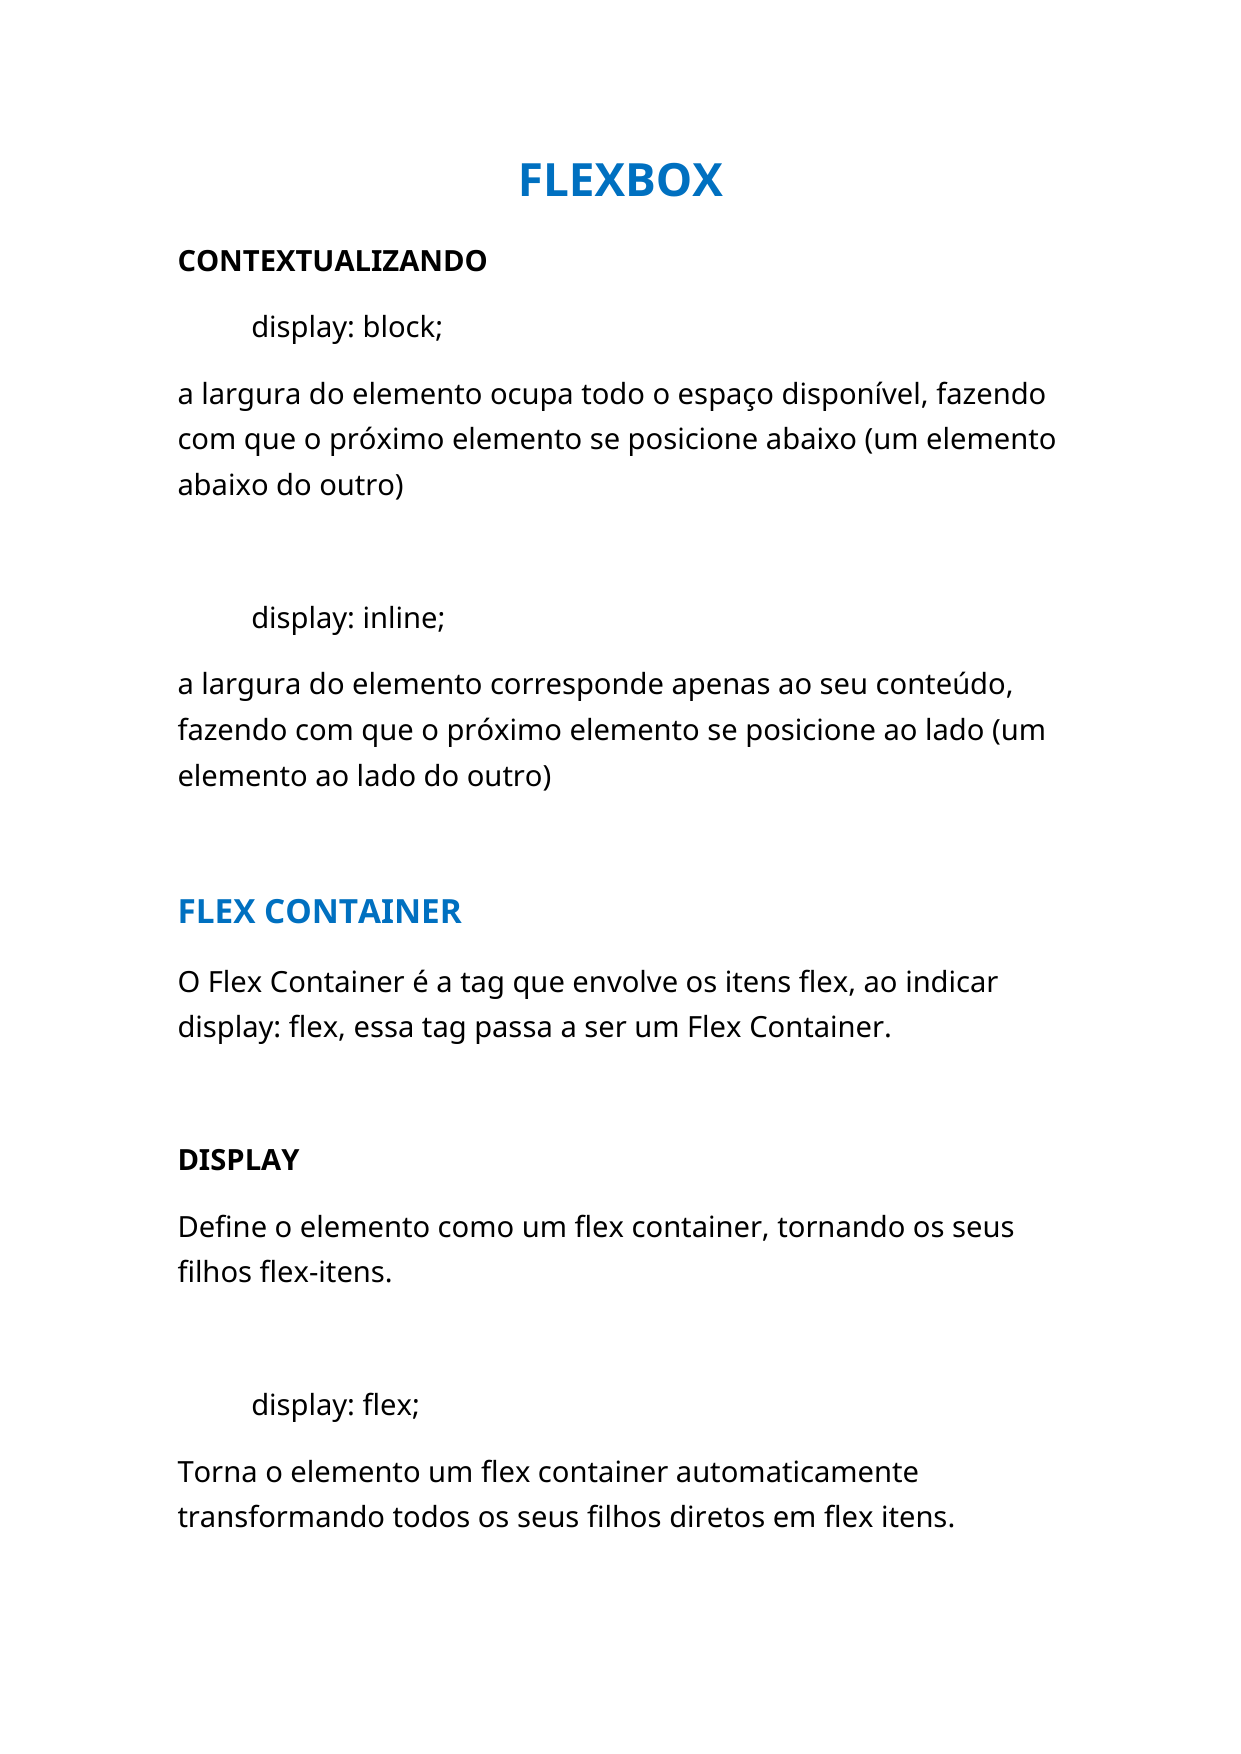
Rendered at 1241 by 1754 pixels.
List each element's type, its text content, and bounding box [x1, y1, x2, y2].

text Define o elemento como um flex container, tornando os seus filhos flex-itens. [177, 1206, 1063, 1291]
text a largura do elemento ocupa todo o espaço disponível, fazendo com que o próximo elemento se posicione abaixo (um elemento abaixo do outro) [177, 373, 1063, 504]
text O Flex Container é a tag que envolve os itens flex, ao indicar display: flex, essa tag passa a ser um Flex Container. [177, 961, 1063, 1046]
text a largura do elemento corresponde apenas ao seu conteúdo, fazendo com que o próximo elemento se posicione ao lado (um elemento ao lado do outro) [177, 664, 1063, 794]
text DISPLAY [177, 1139, 1063, 1179]
text Torna o elemento um flex container automaticamente transformando todos os seus filhos diretos em flex itens. [177, 1451, 1063, 1536]
text FLEXBOX [177, 148, 1063, 210]
text display: inline; [177, 597, 1063, 637]
text FLEX CONTAINER [177, 888, 1063, 933]
text display: flex; [177, 1384, 1063, 1424]
text CONTEXTUALIZANDO [177, 240, 1063, 280]
text display: block; [177, 307, 1063, 346]
